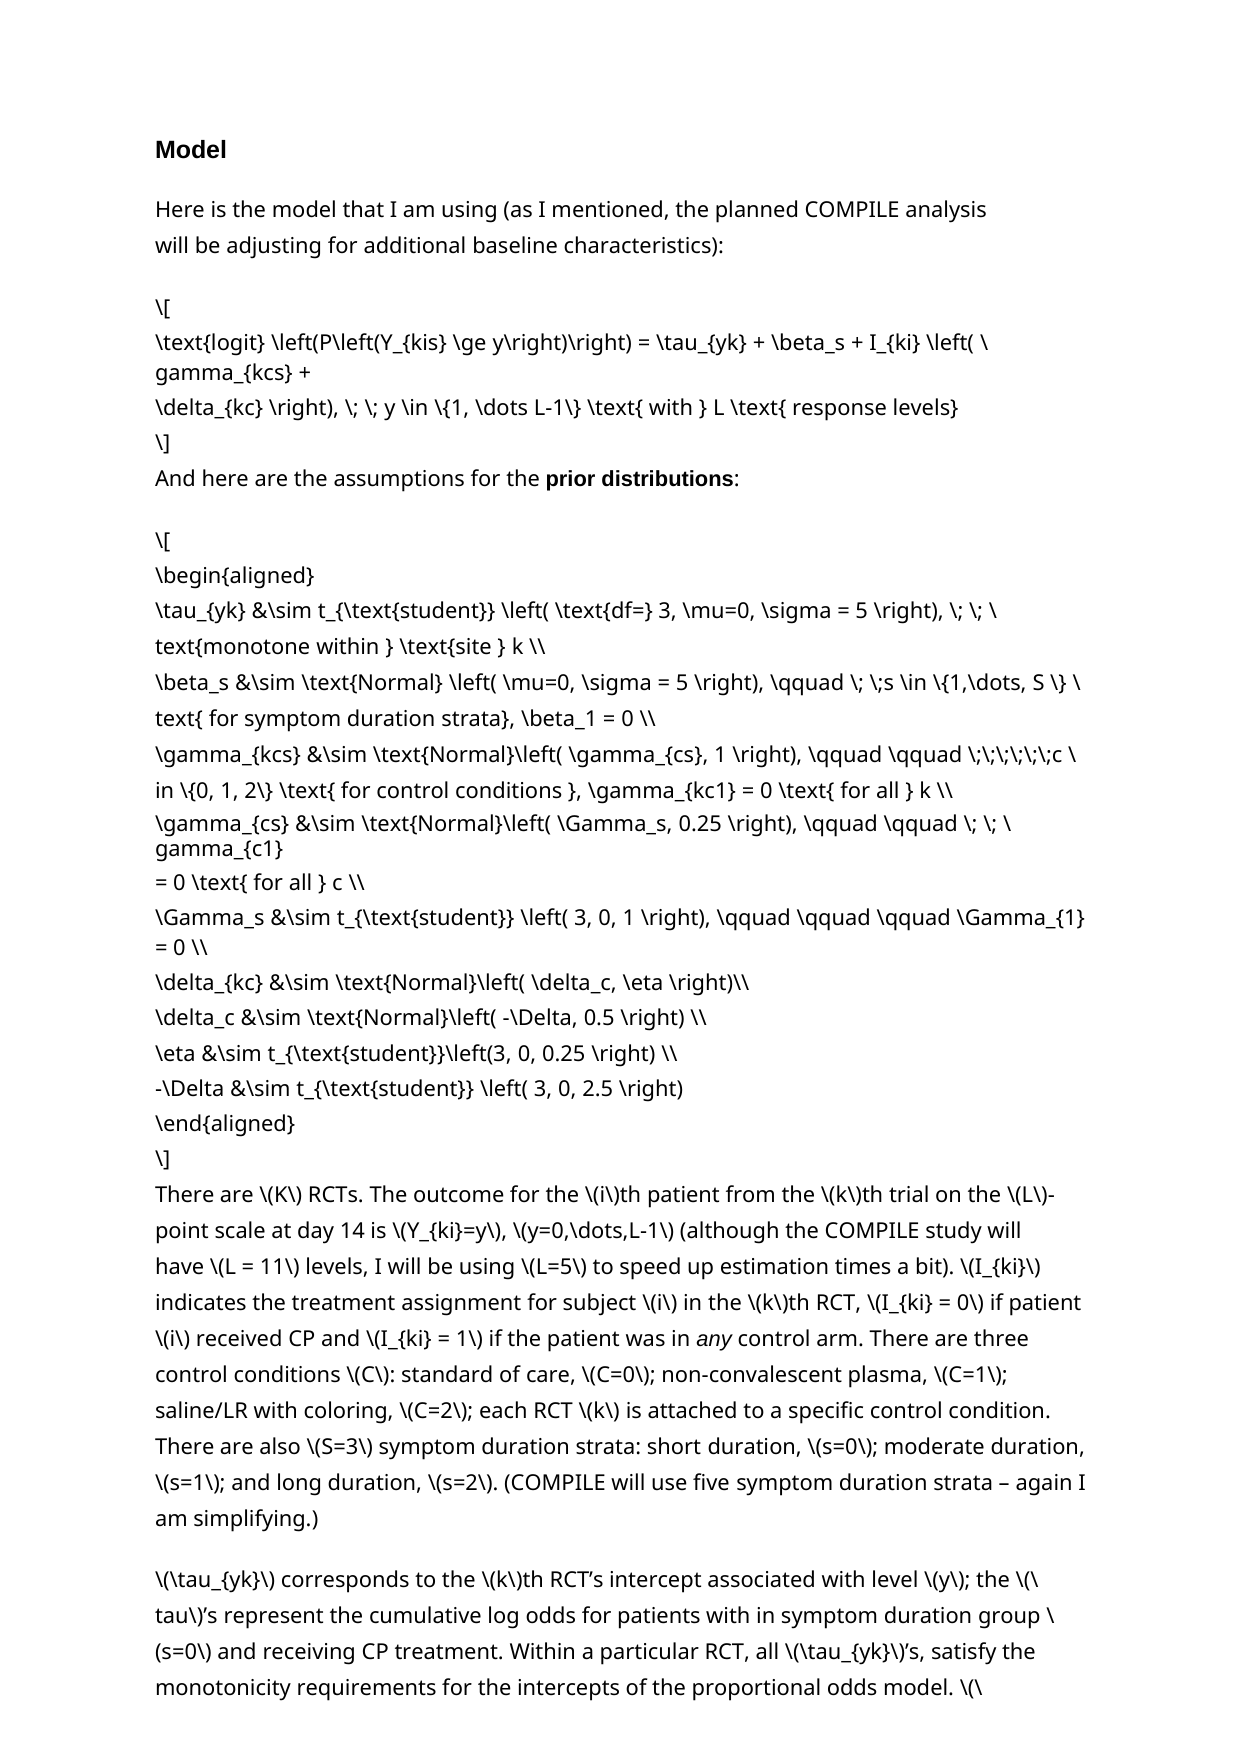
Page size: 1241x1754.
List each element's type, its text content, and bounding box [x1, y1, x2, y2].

text -\Delta &\sim t_{\text{student}} \left( 3, 0, 2.5 \right) [155, 1073, 1098, 1102]
text \[ [155, 524, 1098, 554]
text \text{logit} \left(P\left(Y_{kis} \ge y\right)\right) = \tau_{yk} + \beta_s + I_{ki} \left( \gamma_{kcs} + [155, 327, 1098, 387]
text There are \(K\) RCTs. The outcome for the \(i\)th patient from the \(k\)th trial on the \(L\)-point scale at day 14 is \(Y_{ki}=y\), \(y=0,\dots,L-1\) (although the COMPILE study will have \(L = 11\) levels, I will be using \(L=5\) to speed up estimation times a bit). \(I_{ki}\) indicates the treatment assignment for subject \(i\) in the \(k\)th RCT, \(I_{ki} = 0\) if patient \(i\) received CP and \(I_{ki} = 1\) if the patient was in any control arm. There are three control conditions \(C\): standard of care, \(C=0\); non-convalescent plasma, \(C=1\); saline/LR with coloring, \(C=2\); each RCT \(k\) is attached to a specific control condition. There are also \(S=3\) symptom duration strata: short duration, \(s=0\); moderate duration, \(s=1\); and long duration, \(s=2\). (COMPILE will use five symptom duration strata – again I am simplifying.) [155, 1178, 1087, 1533]
text \beta_s &\sim \text{Normal} \left( \mu=0, \sigma = 5 \right), \qquad \; \;s \in \{1,\dots, S \} \text{ for symptom duration strata}, \beta_1 = 0 \\ [155, 667, 1091, 733]
text = 0 \text{ for all } c \\ [155, 867, 1098, 896]
text \delta_{kc} &\sim \text{Normal}\left( \delta_c, \eta \right)\\ [155, 967, 1098, 997]
text \Gamma_s &\sim t_{\text{student}} \left( 3, 0, 1 \right), \qquad \qquad \qquad \Gamma_{1} = 0 \\ [155, 902, 1098, 961]
text And here are the assumptions for the prior distributions: [155, 462, 1098, 492]
text \delta_{kc} \right), \; \; y \in \{1, \dots L-1\} \text{ with } L \text{ response levels} [155, 392, 1098, 422]
text \[ [155, 292, 1098, 321]
text \] [155, 427, 1098, 457]
text \delta_c &\sim \text{Normal}\left( -\Delta, 0.5 \right) \\ [155, 1002, 1098, 1032]
text \end{aligned} [155, 1108, 1098, 1138]
text \] [155, 1143, 1098, 1173]
text Here is the model that I am using (as I mentioned, the planned COMPILE analysis will be adjusting for additional baseline characteristics): [155, 193, 1017, 259]
text \tau_{yk} &\sim t_{\text{student}} \left( \text{df=} 3, \mu=0, \sigma = 5 \right), \; \; \text{monotone within } \text{site } k \\ [155, 595, 1073, 661]
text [155, 1564, 1066, 1702]
subtitle Model [155, 135, 1098, 164]
text \begin{aligned} [155, 560, 1098, 590]
text \gamma_{cs} &\sim \text{Normal}\left( \Gamma_s, 0.25 \right), \qquad \qquad \; \; \gamma_{c1} [155, 811, 1098, 861]
text \gamma_{kcs} &\sim \text{Normal}\left( \gamma_{cs}, 1 \right), \qquad \qquad \;\;\;\;\;\;c \in \{0, 1, 2\} \text{ for control conditions }, \gamma_{kc1} = 0 \text{ for all } k \\ [155, 739, 1084, 805]
text \eta &\sim t_{\text{student}}\left(3, 0, 0.25 \right) \\ [155, 1037, 1098, 1067]
